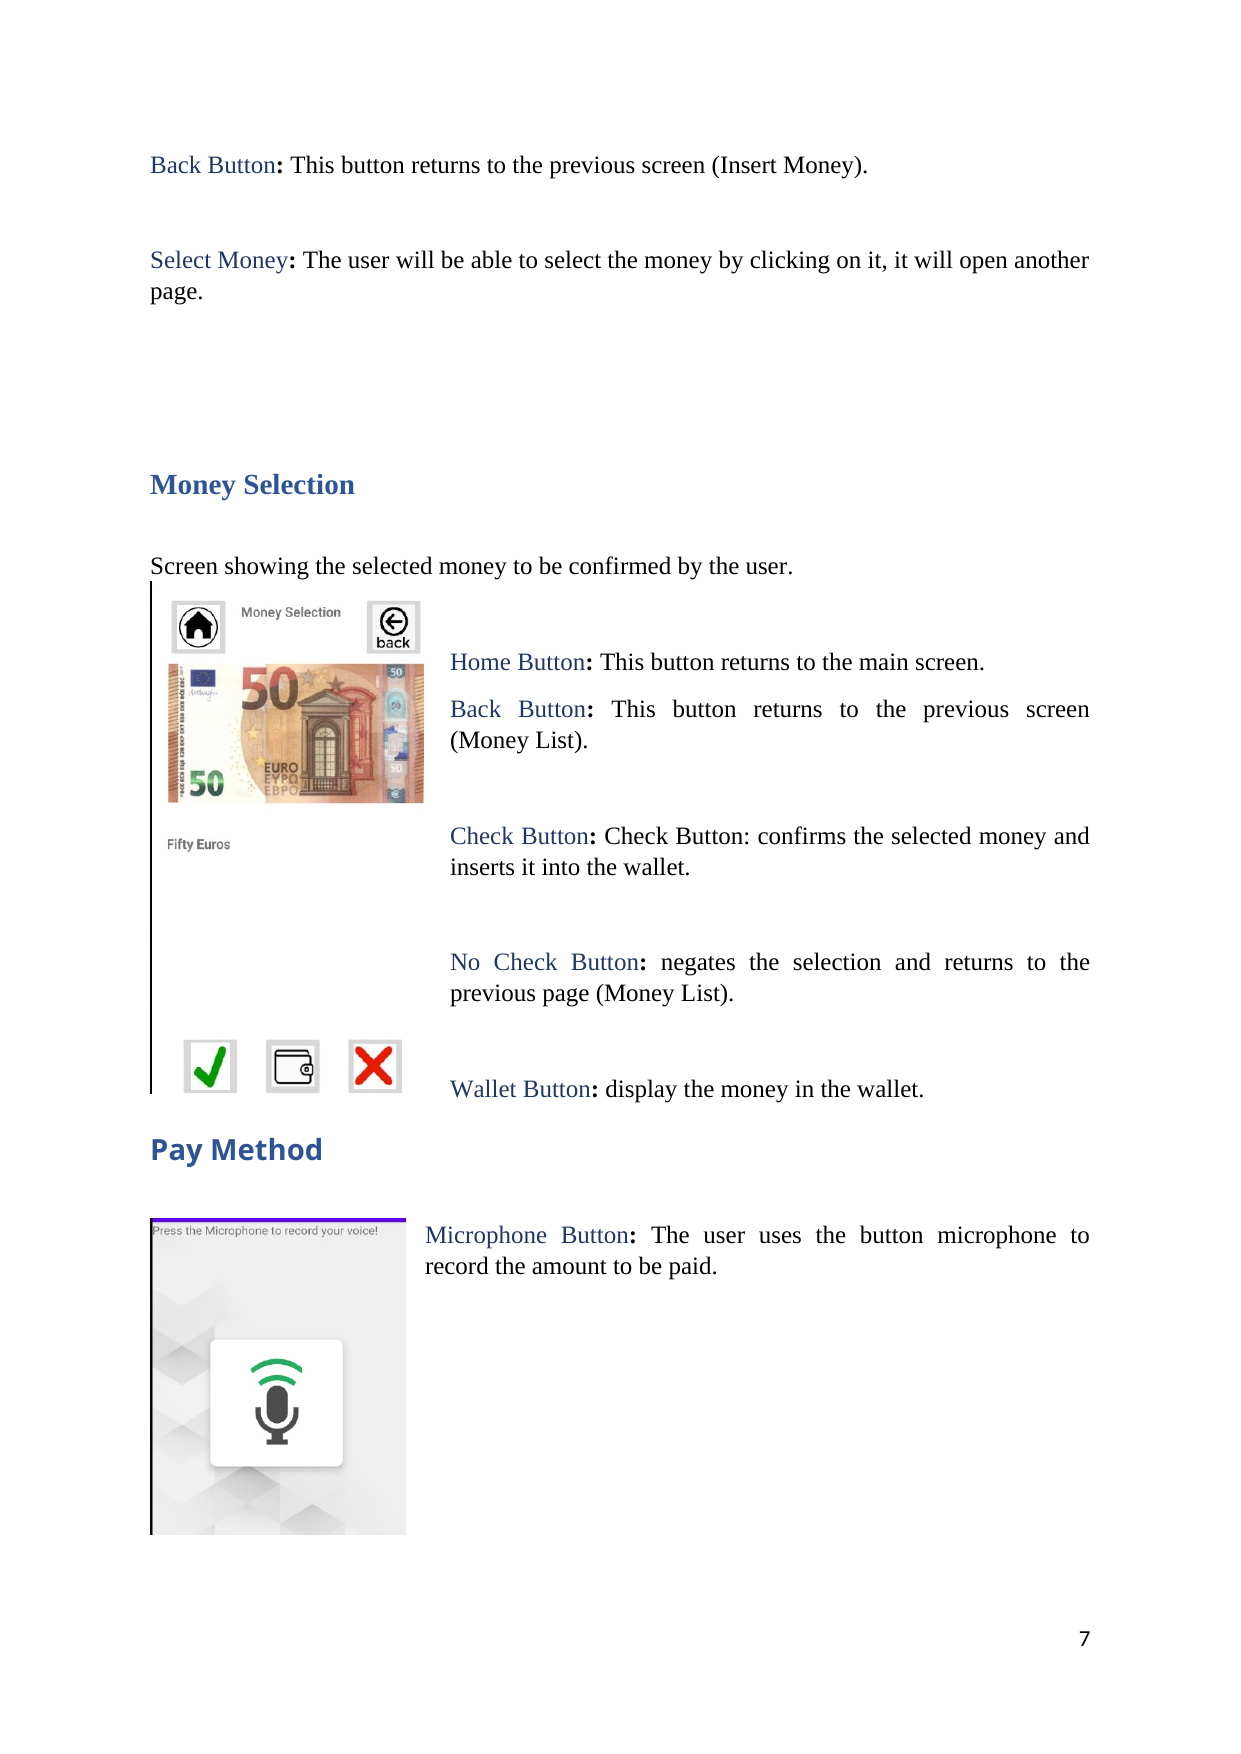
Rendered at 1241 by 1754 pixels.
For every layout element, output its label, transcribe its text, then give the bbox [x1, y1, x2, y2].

text Back Button: This button returns to the previous screen (Insert Money). [150, 150, 1090, 179]
text Wallet Button: display the money in the wallet. [150, 1074, 1090, 1102]
text Select Money: The user will be able to select the money by clicking on it, it will open another page. [150, 245, 1090, 305]
text Microphone Button: The user uses the button microphone to record the amount to be paid. [407, 1220, 1090, 1280]
text No Check Button: negates the selection and returns to the previous page (Money List). [431, 947, 1090, 1007]
subtitle Money Selection [150, 467, 1090, 501]
text Screen showing the selected money to be confirmed by the user. [150, 551, 1090, 580]
text Home Button: This button returns to the main screen. [431, 647, 1090, 675]
text Back Button: This button returns to the previous screen (Money List). [431, 694, 1090, 754]
picture [150, 1218, 407, 1535]
subtitle Pay Method [150, 1130, 1090, 1169]
text Check Button: Check Button: confirms the selected money and inserts it into the wallet. [431, 821, 1090, 881]
picture [150, 581, 431, 1094]
